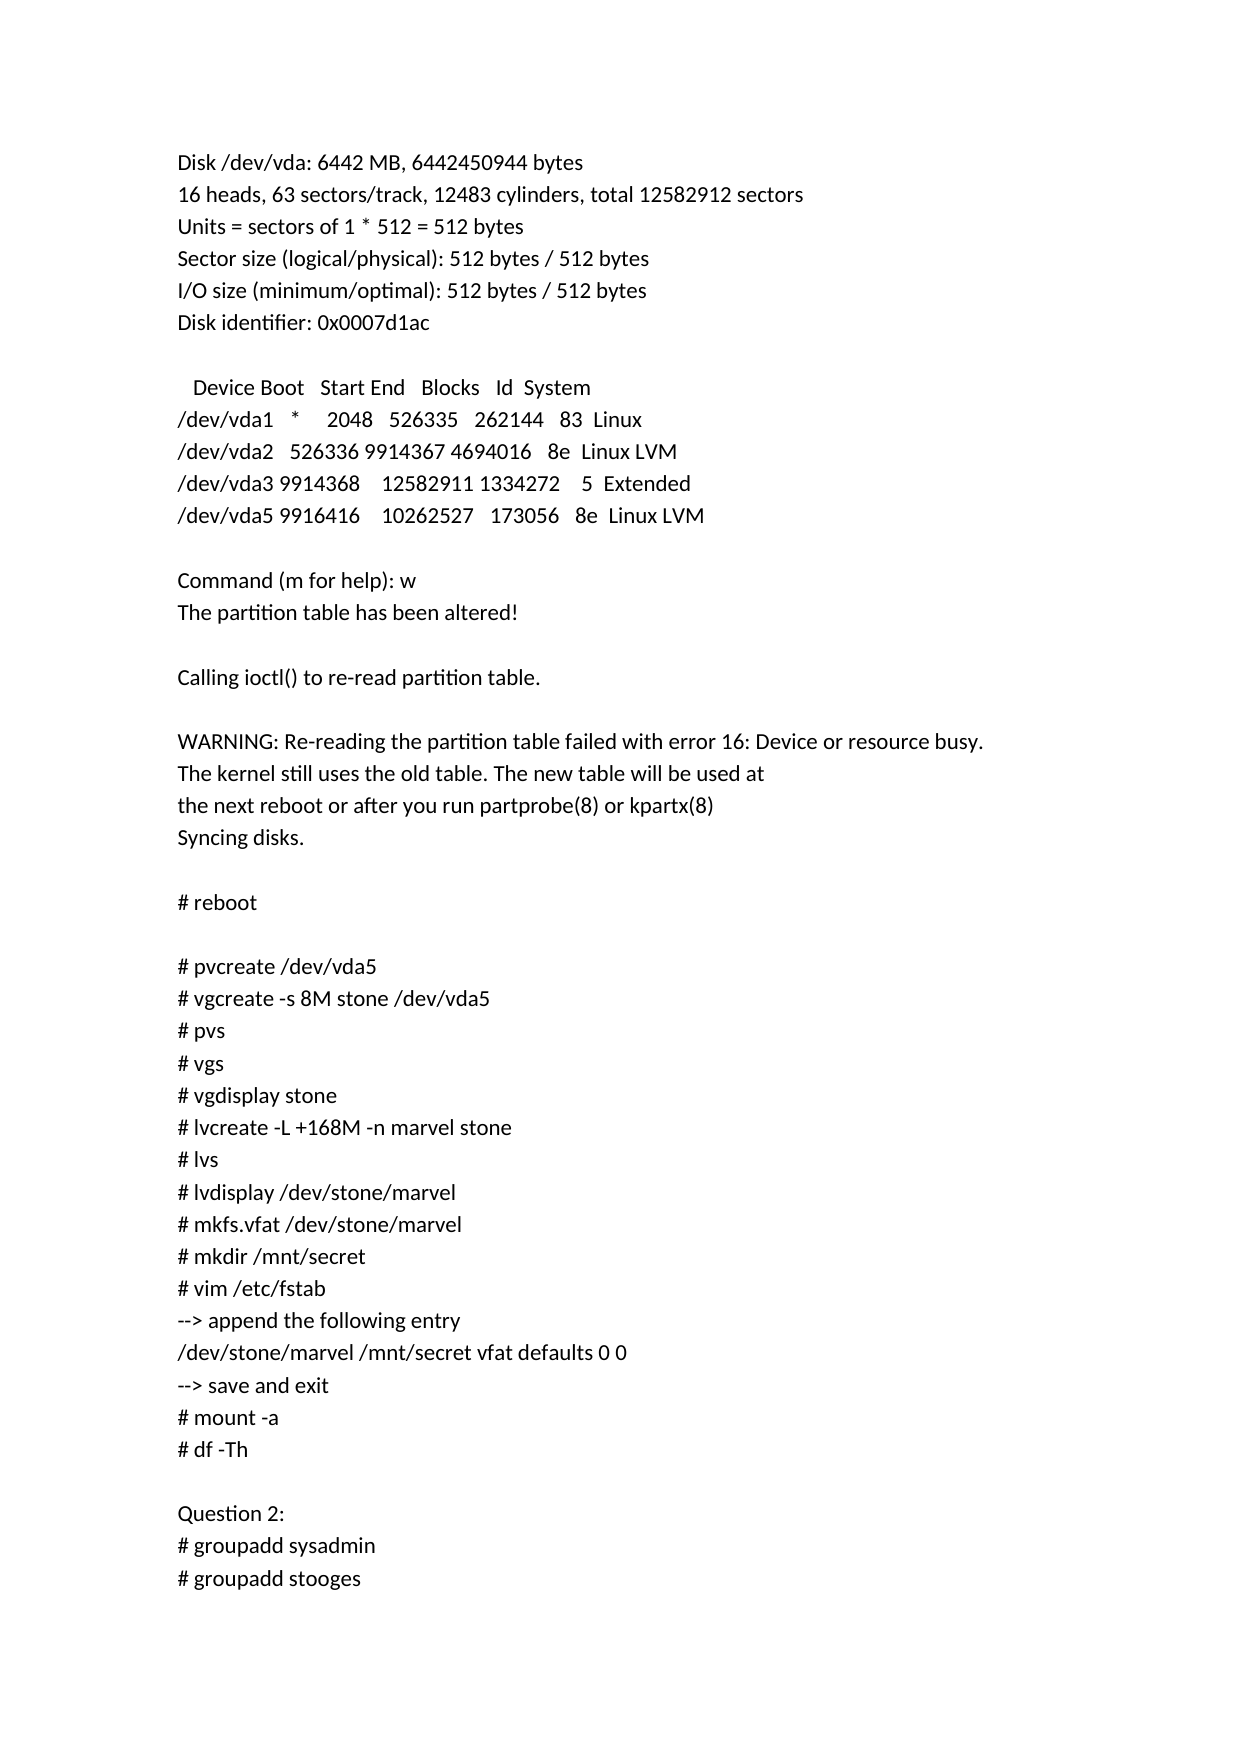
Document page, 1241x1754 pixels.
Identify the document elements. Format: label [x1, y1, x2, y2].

text [177, 148, 1063, 1592]
